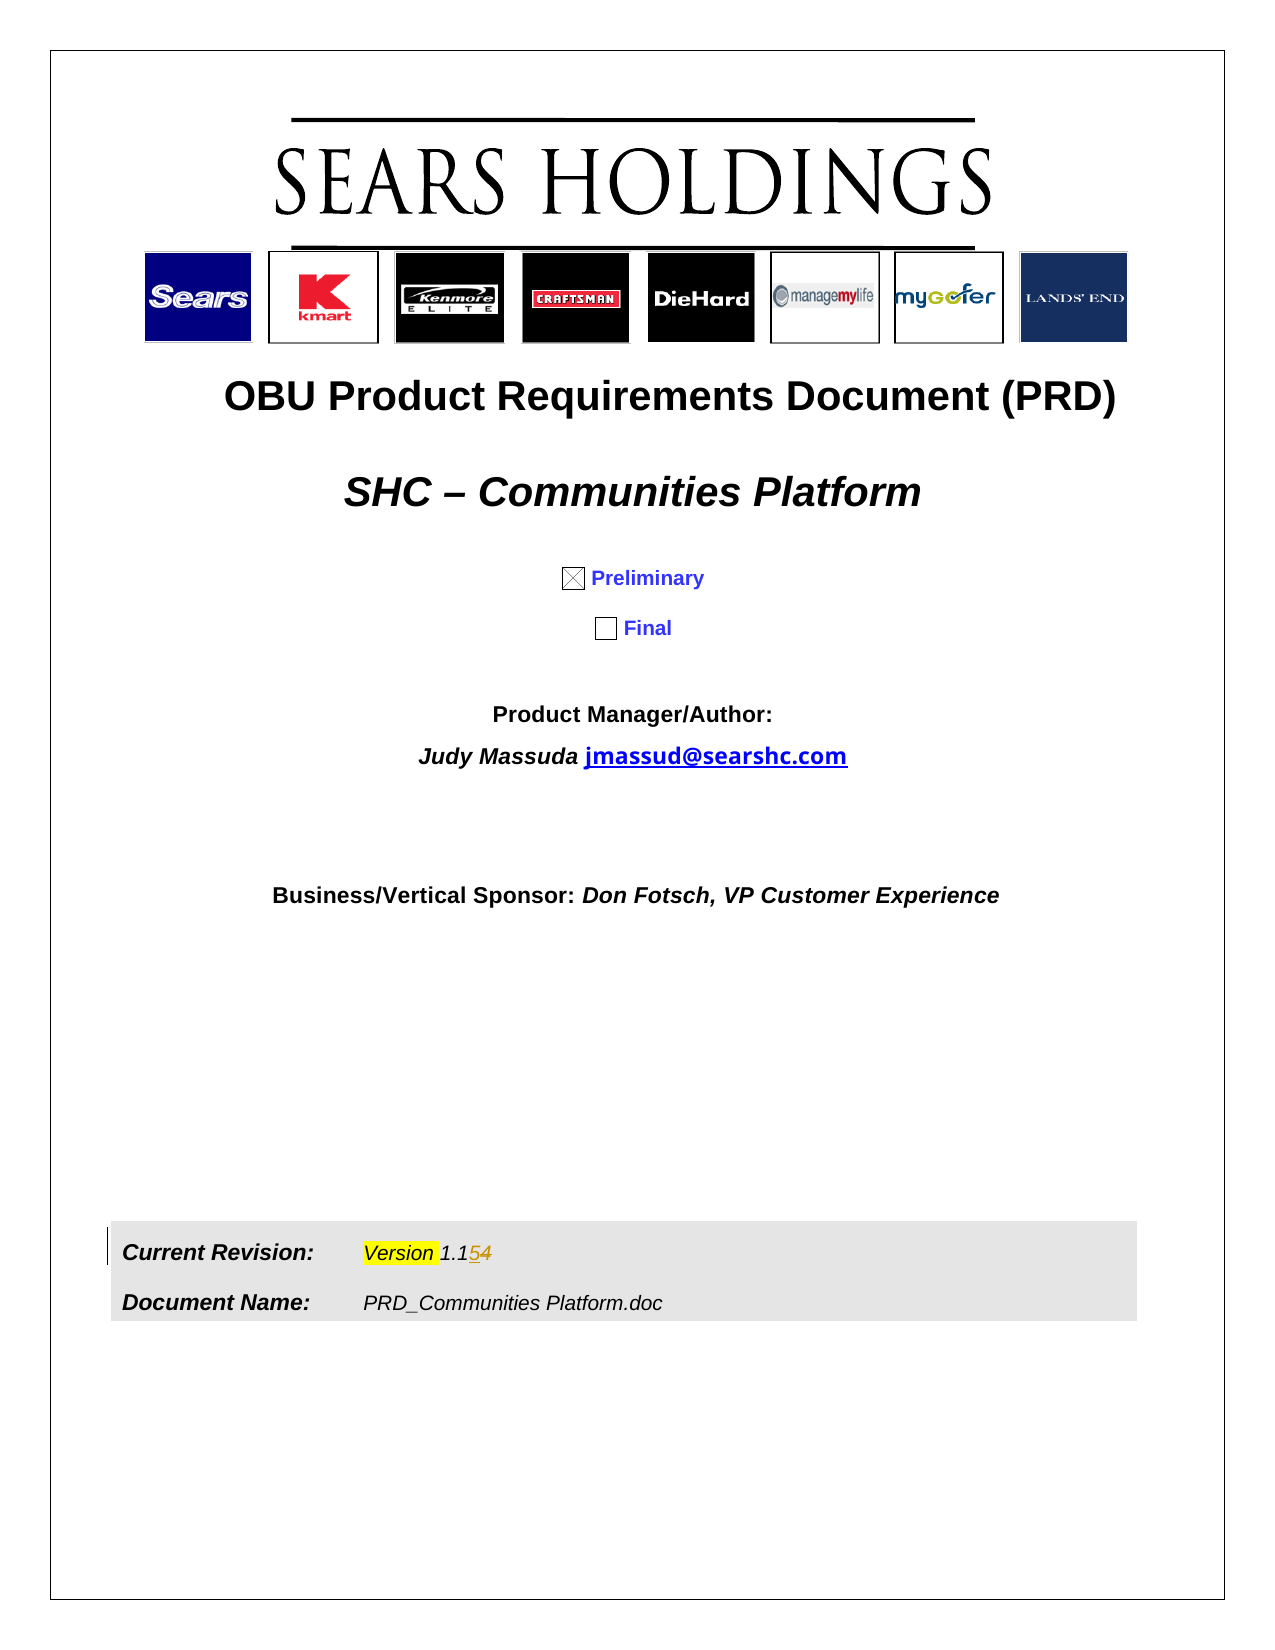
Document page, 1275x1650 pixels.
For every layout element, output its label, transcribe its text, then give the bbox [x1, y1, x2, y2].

picture [137, 250, 1129, 344]
table_header Current Revision: [111, 1221, 352, 1271]
title Business/Vertical Sponsor: Don Fotsch, VP Customer Experience [122, 871, 1144, 909]
text Preliminary [122, 552, 1144, 590]
table_header Version 1.1 [352, 1221, 1137, 1271]
text Final [122, 615, 1144, 640]
text SHC – Communities Platform [122, 467, 1144, 515]
table_cell Document Name: [111, 1271, 352, 1321]
table_cell PRD_Communities Platform.doc [352, 1271, 1137, 1321]
title Judy Massuda jmassud@searshc.com [122, 740, 1144, 771]
title Product Manager/Author: [122, 690, 1144, 727]
text OBU Product Requirements Document () [197, 371, 1144, 419]
